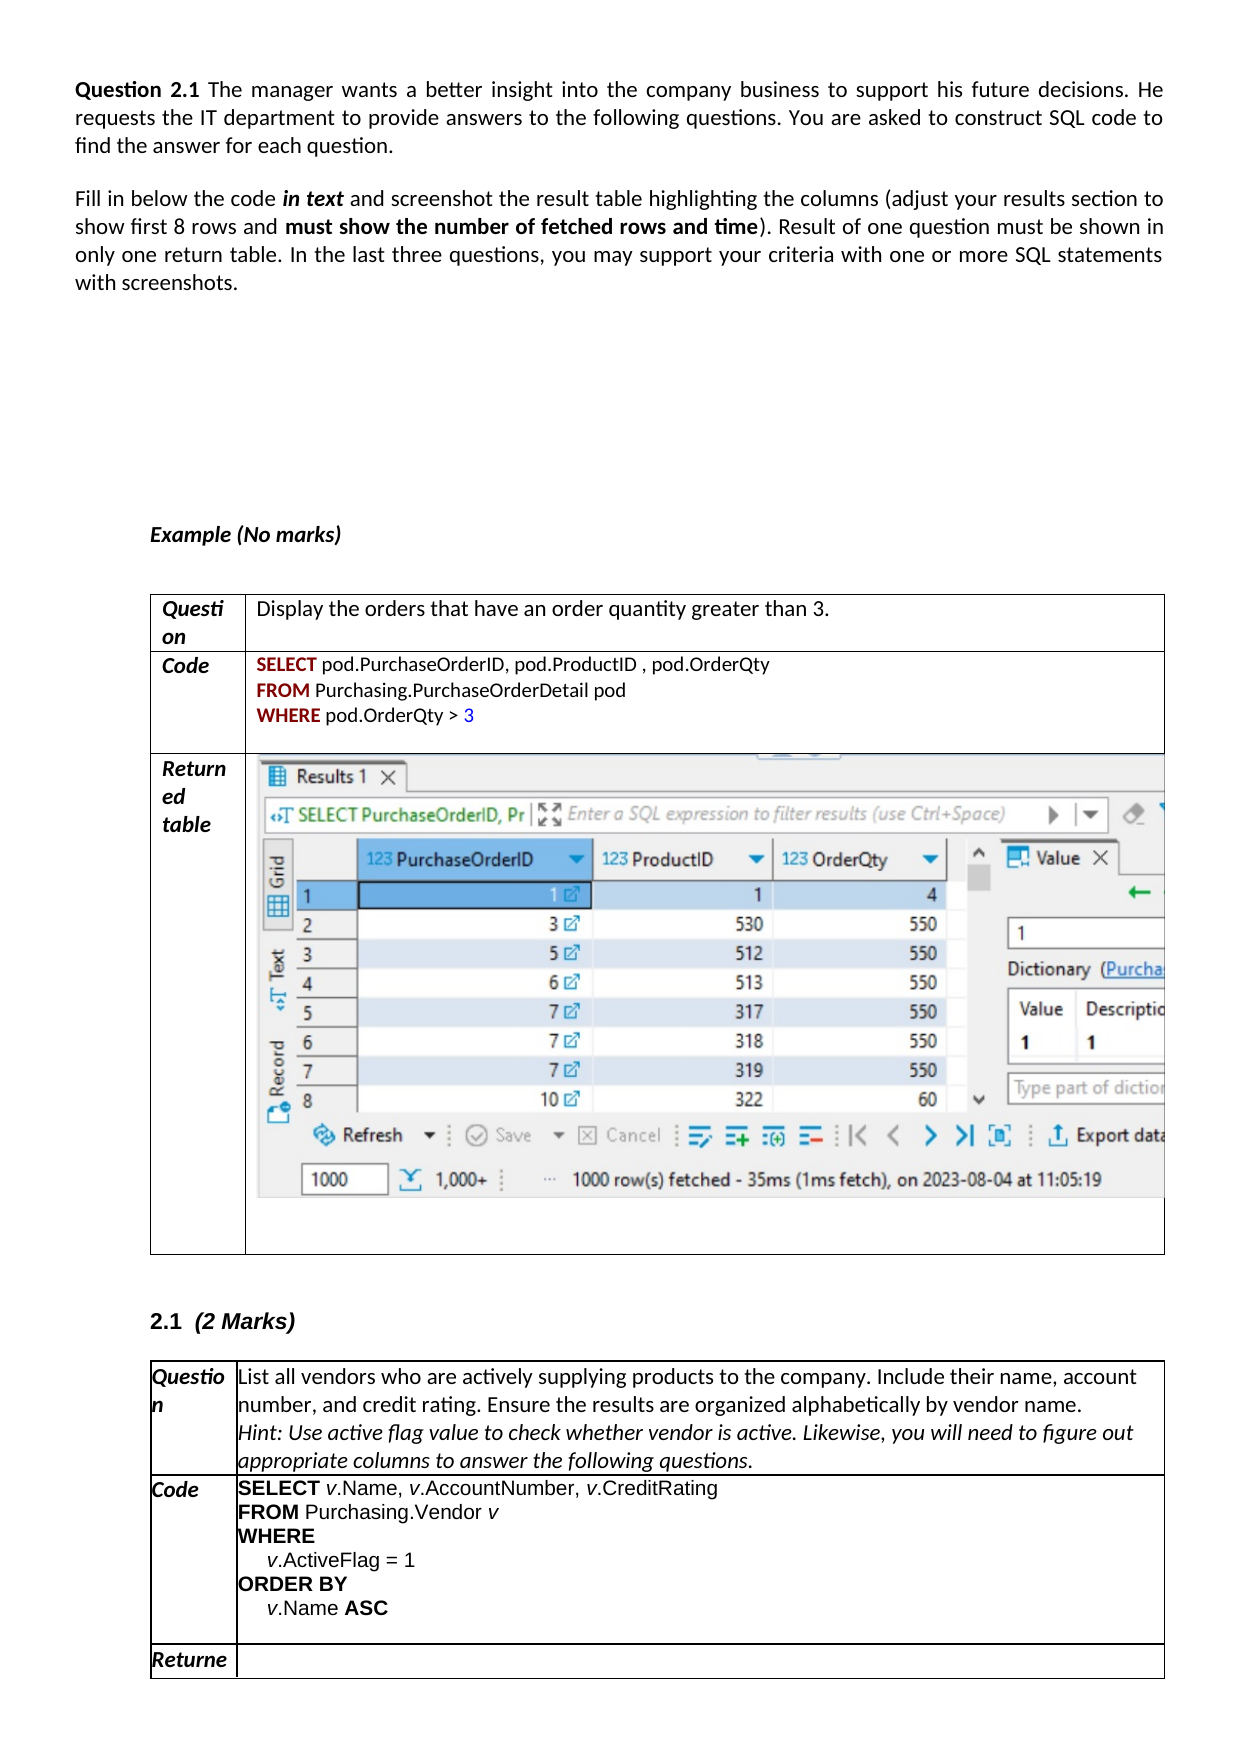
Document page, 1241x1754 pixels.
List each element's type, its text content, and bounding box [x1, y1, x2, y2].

text Example (No marks) [75, 520, 1165, 548]
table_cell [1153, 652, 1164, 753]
table_cell Code [152, 1476, 236, 1643]
table_header Question [151, 595, 245, 651]
table_cell [246, 754, 1164, 1254]
table_header Display the orders that have an order quantity greater than 3. [246, 595, 1164, 651]
table_header List all vendors who are actively supplying products to the company. Include their name, account number, and credit rating. Ensure the results are organized alphabetically by vendor name. Hint: Use active flag value to check whether vendor is active. Likewise, you will need to figure out appropriate columns to answer the following questions. [238, 1362, 1164, 1474]
table_cell Returned table [152, 1645, 236, 1677]
picture [256, 754, 1165, 1198]
table_cell [238, 1645, 1164, 1677]
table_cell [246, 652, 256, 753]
text Question 2.1 The manager wants a better insight into the company business to support his future decisions. He requests the IT department to provide answers to the following questions. You are asked to construct SQL code to find the answer for each question. [75, 75, 1165, 159]
table_header Question [152, 1362, 236, 1474]
text Fill in below the code in text and screenshot the result table highlighting the columns (adjust your results section to show first 8 rows and must show the number of fetched rows and time). Result of one question must be shown in only one return table. In the last three questions, you may support your criteria with one or more SQL statements with screenshots. [75, 184, 1165, 296]
table_cell Returned table [151, 754, 245, 1254]
text 2.1 (2 Marks) [75, 1308, 1165, 1334]
table_cell Code [151, 652, 245, 753]
